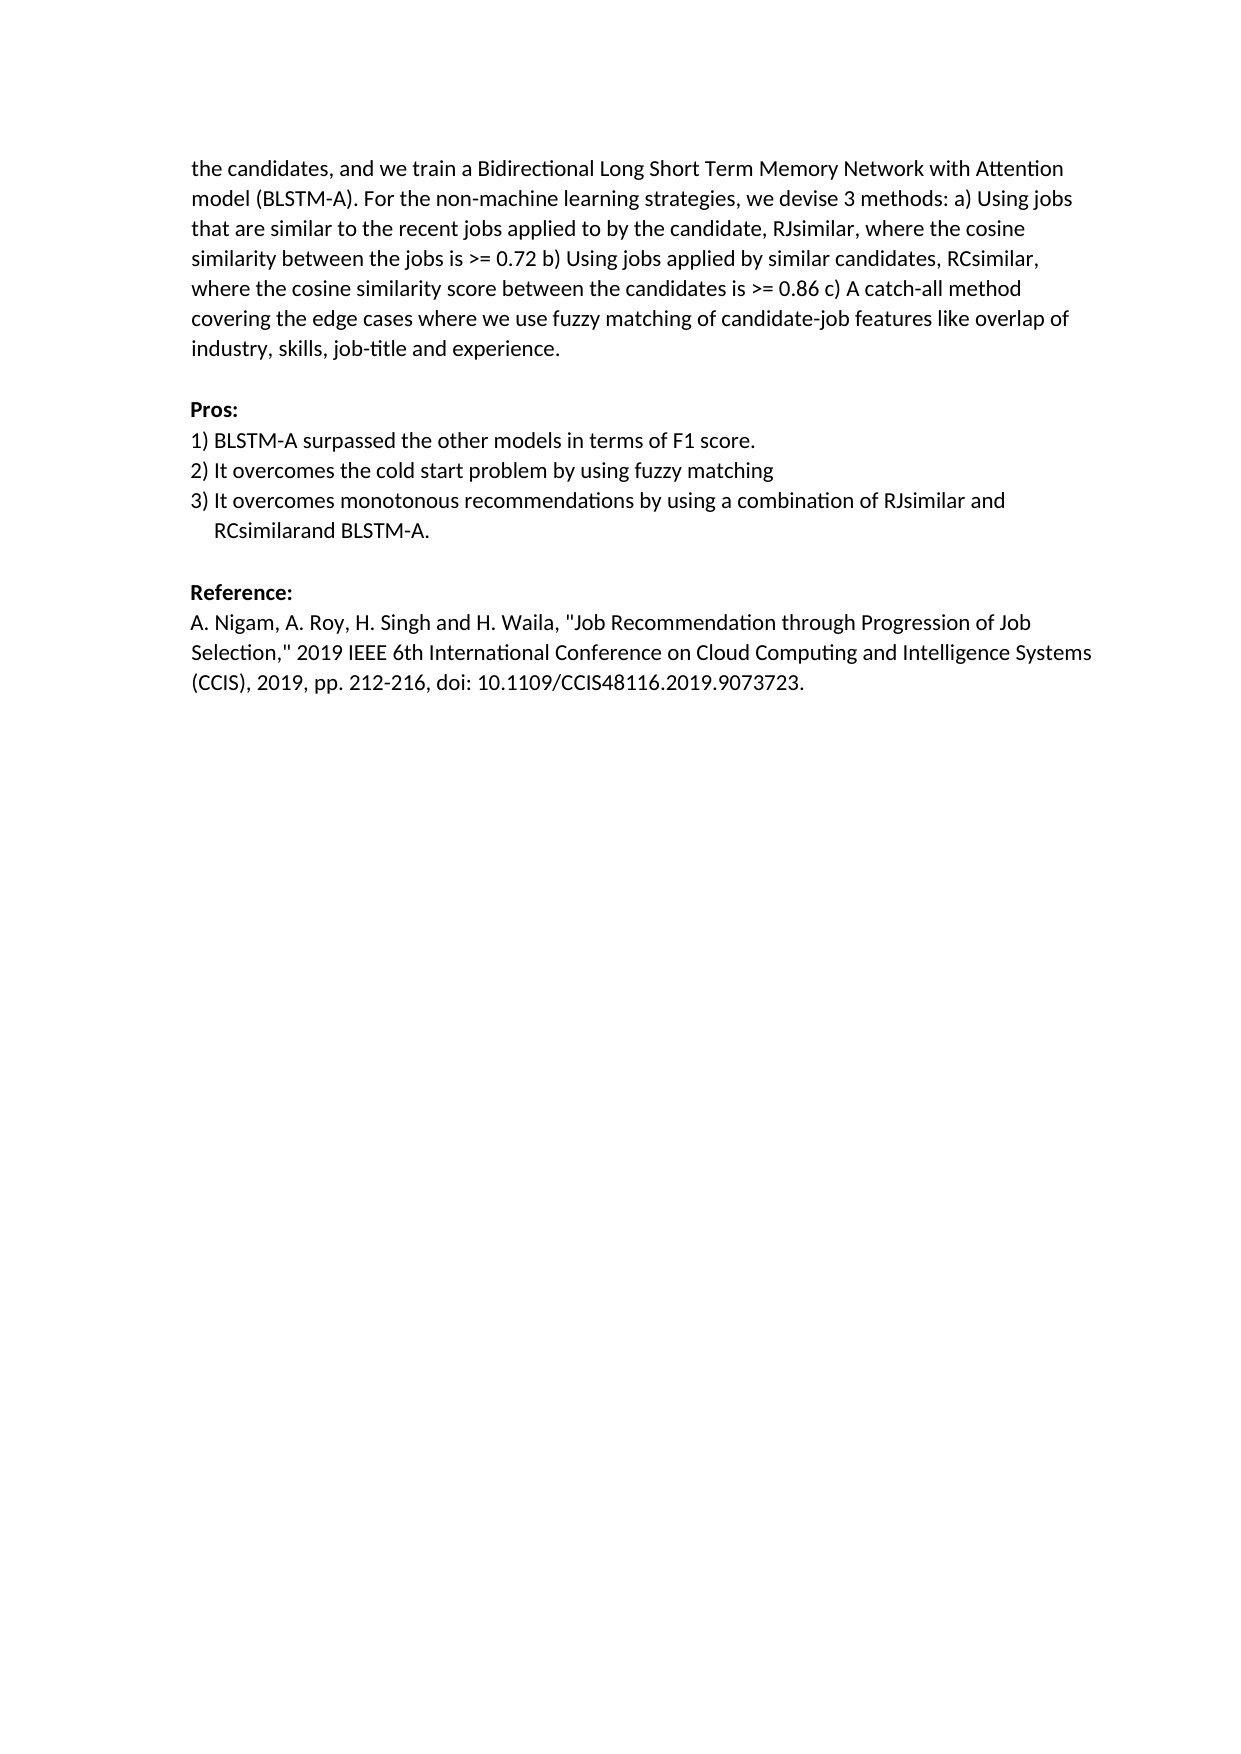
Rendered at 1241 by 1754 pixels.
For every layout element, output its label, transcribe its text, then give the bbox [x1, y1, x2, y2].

list It overcomes monotonous recommendations by using a combination of RJsimilar and RCsimilarand BLSTM-A. [190, 487, 1105, 544]
text Pros: [190, 395, 1067, 423]
list It overcomes the cold start problem by using fuzzy matching [190, 456, 1105, 484]
text A. Nigam, A. Roy, H. Singh and H. Waila, "Job Recommendation through Progression of Job Selection," 2019 IEEE 6th International Conference on Cloud Computing and Intelligence Systems (CCIS), 2019, pp. 212-216, doi: 10.1109/CCIS48116.2019.9073723. [190, 608, 1105, 696]
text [190, 154, 1105, 362]
text Reference: [190, 578, 1067, 606]
list BLSTM-A surpassed the other models in terms of F1 score. [190, 426, 1105, 454]
